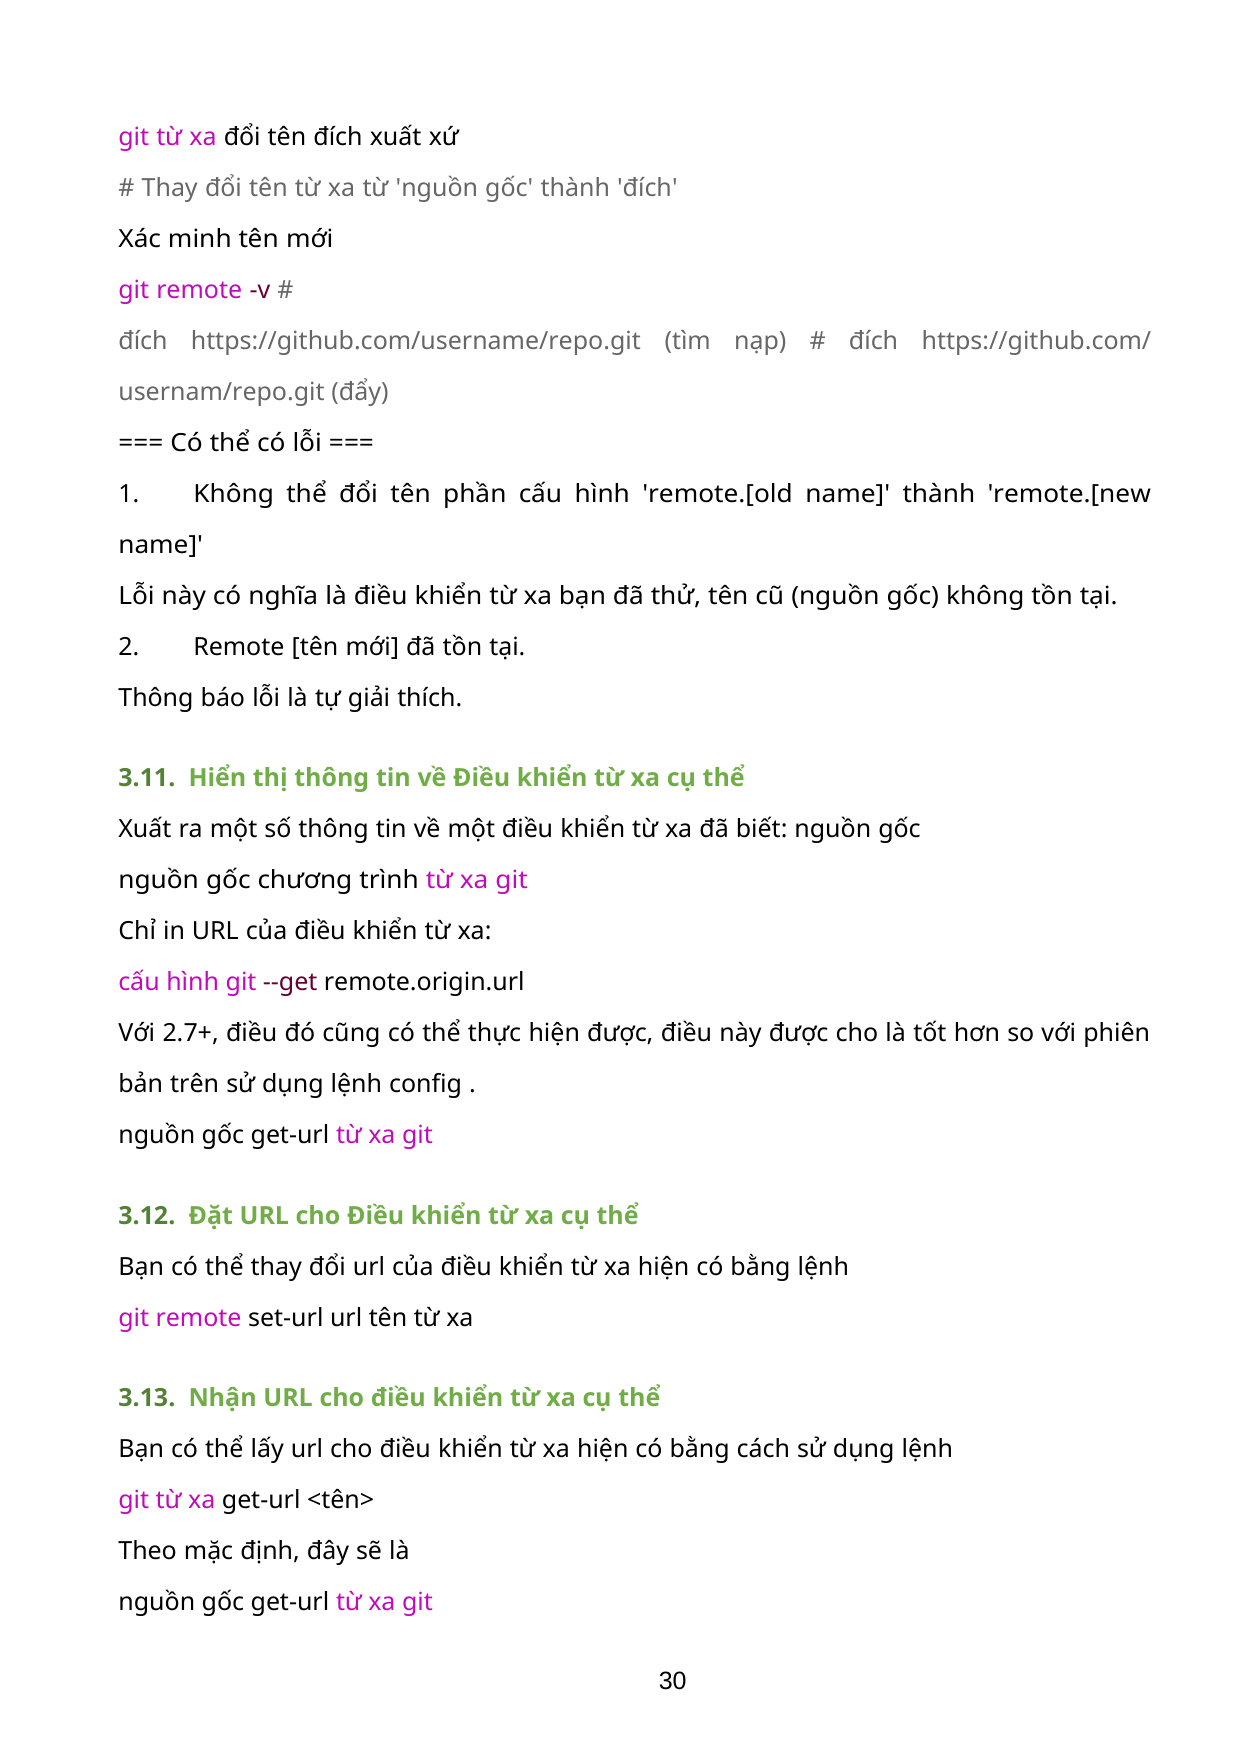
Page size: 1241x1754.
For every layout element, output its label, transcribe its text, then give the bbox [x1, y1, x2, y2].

subtitle Đặt URL cho Điều khiển từ xa cụ thể [118, 1197, 1152, 1231]
text git remote set-url url tên từ xa [118, 1299, 1152, 1333]
subtitle Nhận URL cho điều khiển từ xa cụ thể [118, 1379, 1152, 1414]
subtitle Hiển thị thông tin về Điều khiển từ xa cụ thể [118, 760, 1152, 794]
text Chỉ in URL của điều khiển từ xa: [118, 913, 1152, 947]
text git từ xa get-url <tên> [118, 1482, 1152, 1516]
text nguồn gốc get-url từ xa git [118, 1584, 1152, 1618]
text git remote -v # [118, 271, 1152, 305]
list Remote [tên mới] đã tồn tại. [118, 628, 1152, 663]
list Không thể đổi tên phần cấu hình 'remote.[old name]' thành 'remote.[new name]' [118, 475, 1152, 561]
text Bạn có thể lấy url cho điều khiển từ xa hiện có bằng cách sử dụng lệnh [118, 1431, 1152, 1465]
text đích https://github.com/username/repo.git (tìm nạp) # đích https://github.com/ usernam/repo.git (đẩy) [118, 322, 1152, 407]
text # Thay đổi tên từ xa từ 'nguồn gốc' thành 'đích' [118, 169, 1152, 203]
text Xuất ra một số thông tin về một điều khiển từ xa đã biết: nguồn gốc [118, 811, 1152, 845]
text Theo mặc định, đây sẽ là [118, 1533, 1152, 1567]
text Xác minh tên mới [118, 220, 1152, 254]
text nguồn gốc chương trình từ xa git [118, 862, 1152, 896]
text cấu hình git --get remote.origin.url [118, 964, 1152, 998]
text Thông báo lỗi là tự giải thích. [118, 679, 1152, 714]
text === Có thể có lỗi === [118, 424, 1152, 458]
text git từ xa đổi tên đích xuất xứ [118, 118, 1152, 152]
text nguồn gốc get-url từ xa git [118, 1117, 1152, 1151]
text Bạn có thể thay đổi url của điều khiển từ xa hiện có bằng lệnh [118, 1248, 1152, 1282]
text Với 2.7+, điều đó cũng có thể thực hiện được, điều này được cho là tốt hơn so với phiên bản trên sử dụng lệnh config . [118, 1015, 1152, 1100]
text Lỗi này có nghĩa là điều khiển từ xa bạn đã thử, tên cũ (nguồn gốc) không tồn tại. [118, 577, 1152, 612]
